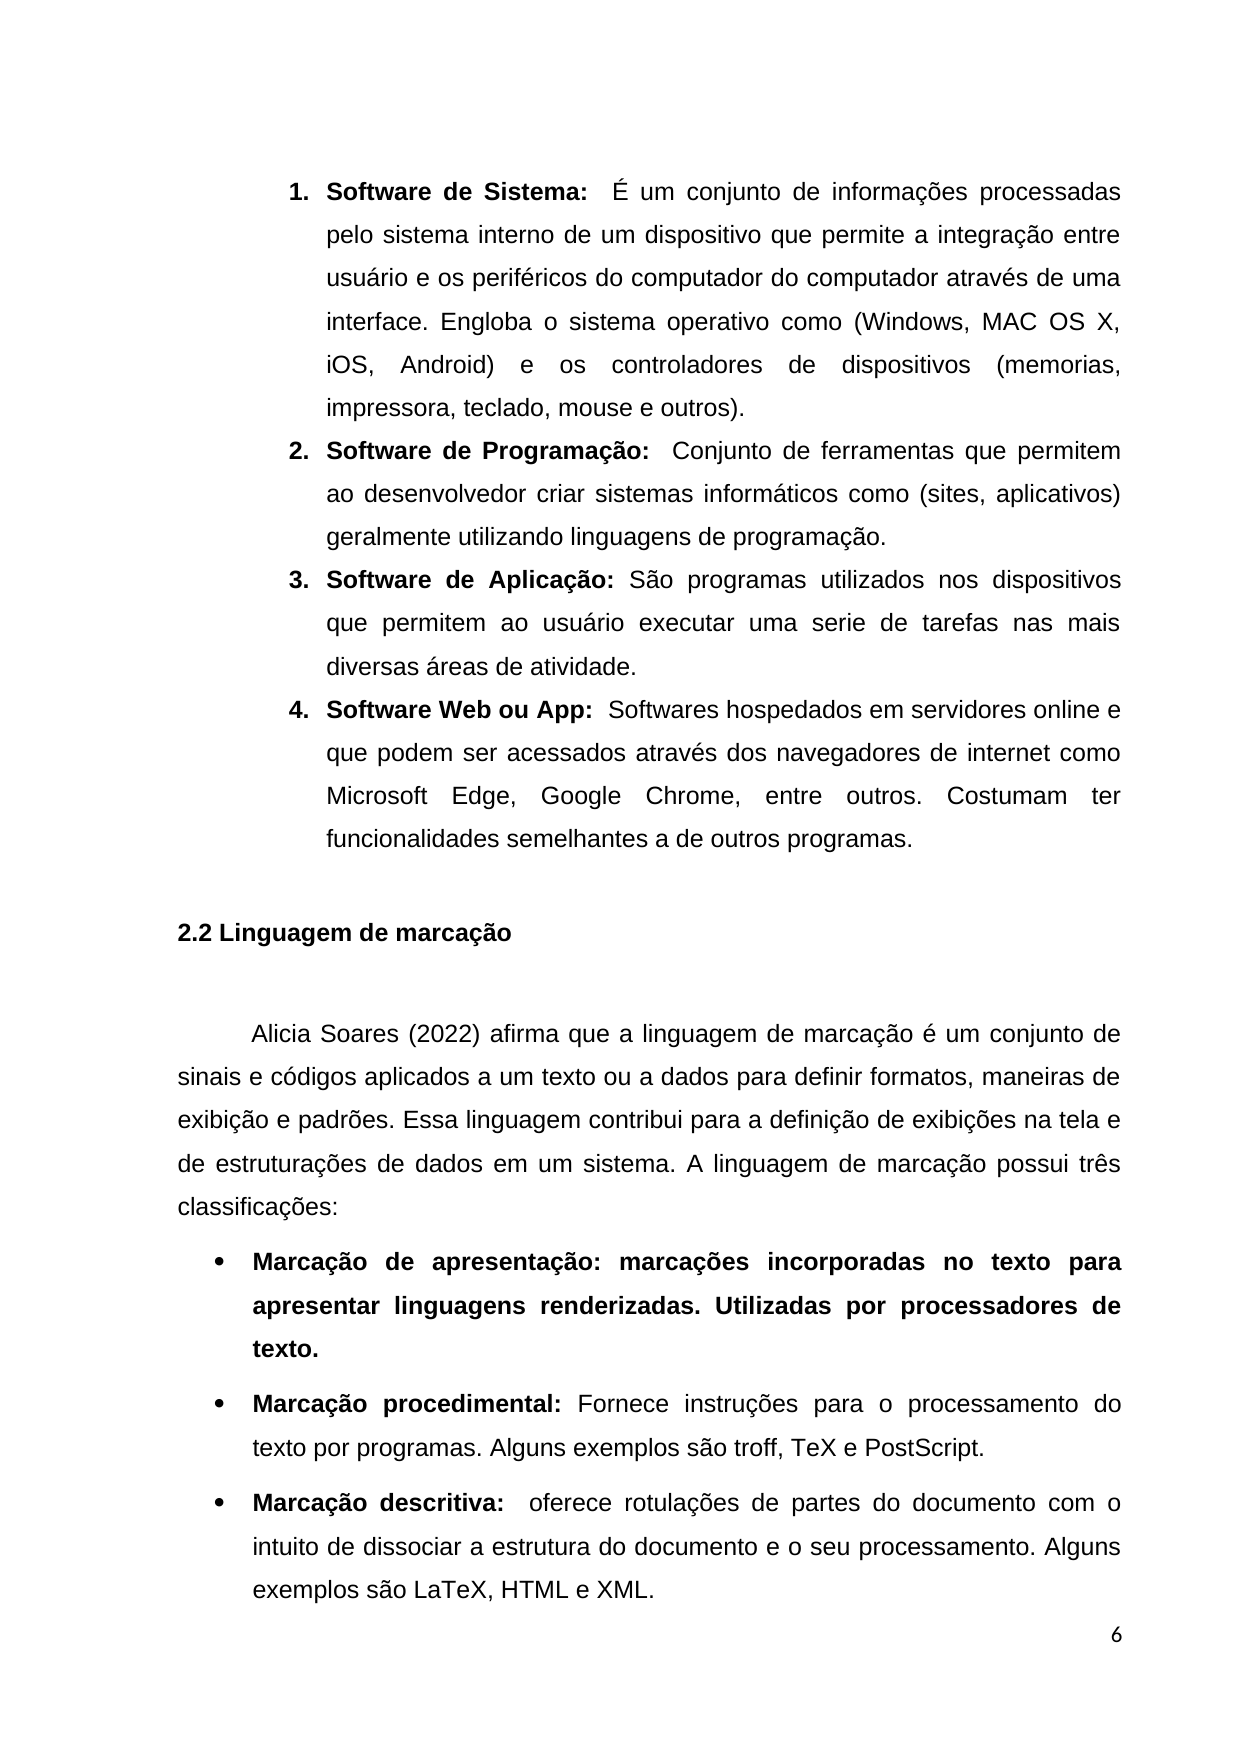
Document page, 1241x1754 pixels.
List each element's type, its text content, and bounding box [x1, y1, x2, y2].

text Alicia Soares (2022) afirma que a linguagem de marcação é um conjunto de sinais e códigos aplicados a um texto ou a dados para definir formatos, maneiras de exibição e padrões. Essa linguagem contribui para a definição de exibições na tela e de estruturações de dados em um sistema. A linguagem de marcação possui três classificações: [177, 1019, 1122, 1221]
list Software de Programação: Conjunto de ferramentas que permitem ao desenvolvedor criar sistemas informáticos como (sites, aplicativos) geralmente utilizando linguagens de programação. [288, 436, 1122, 551]
list Software de Aplicação: São programas utilizados nos dispositivos que permitem ao usuário executar uma serie de tarefas nas mais diversas áreas de atividade. [288, 565, 1122, 680]
list Marcação de apresentação: marcações incorporadas no texto para apresentar linguagens renderizadas. Utilizadas por processadores de texto. [215, 1247, 1122, 1362]
list Software de Sistema: É um conjunto de informações processadas pelo sistema interno de um dispositivo que permite a integração entre usuário e os periféricos do computador do computador através de uma interface. Engloba o sistema operativo como (Windows, MAC OS X, iOS, Android) e os controladores de dispositivos (memorias, impressora, teclado, mouse e outros). [288, 177, 1122, 422]
subtitle 2.2 Linguagem de marcação [177, 917, 1122, 946]
list Software Web ou App: Softwares hospedados em servidores online e que podem ser acessados através dos navegadores de internet como Microsoft Edge, Google Chrome, entre outros. Costumam ter funcionalidades semelhantes a de outros programas. [288, 695, 1122, 853]
list Marcação procedimental: Fornece instruções para o processamento do texto por programas. Alguns exemplos são troff, TeX e PostScript. [215, 1389, 1122, 1461]
list Marcação descritiva: oferece rotulações de partes do documento com o intuito de dissociar a estrutura do documento e o seu processamento. Alguns exemplos são LaTeX, HTML e XML. [215, 1488, 1122, 1603]
